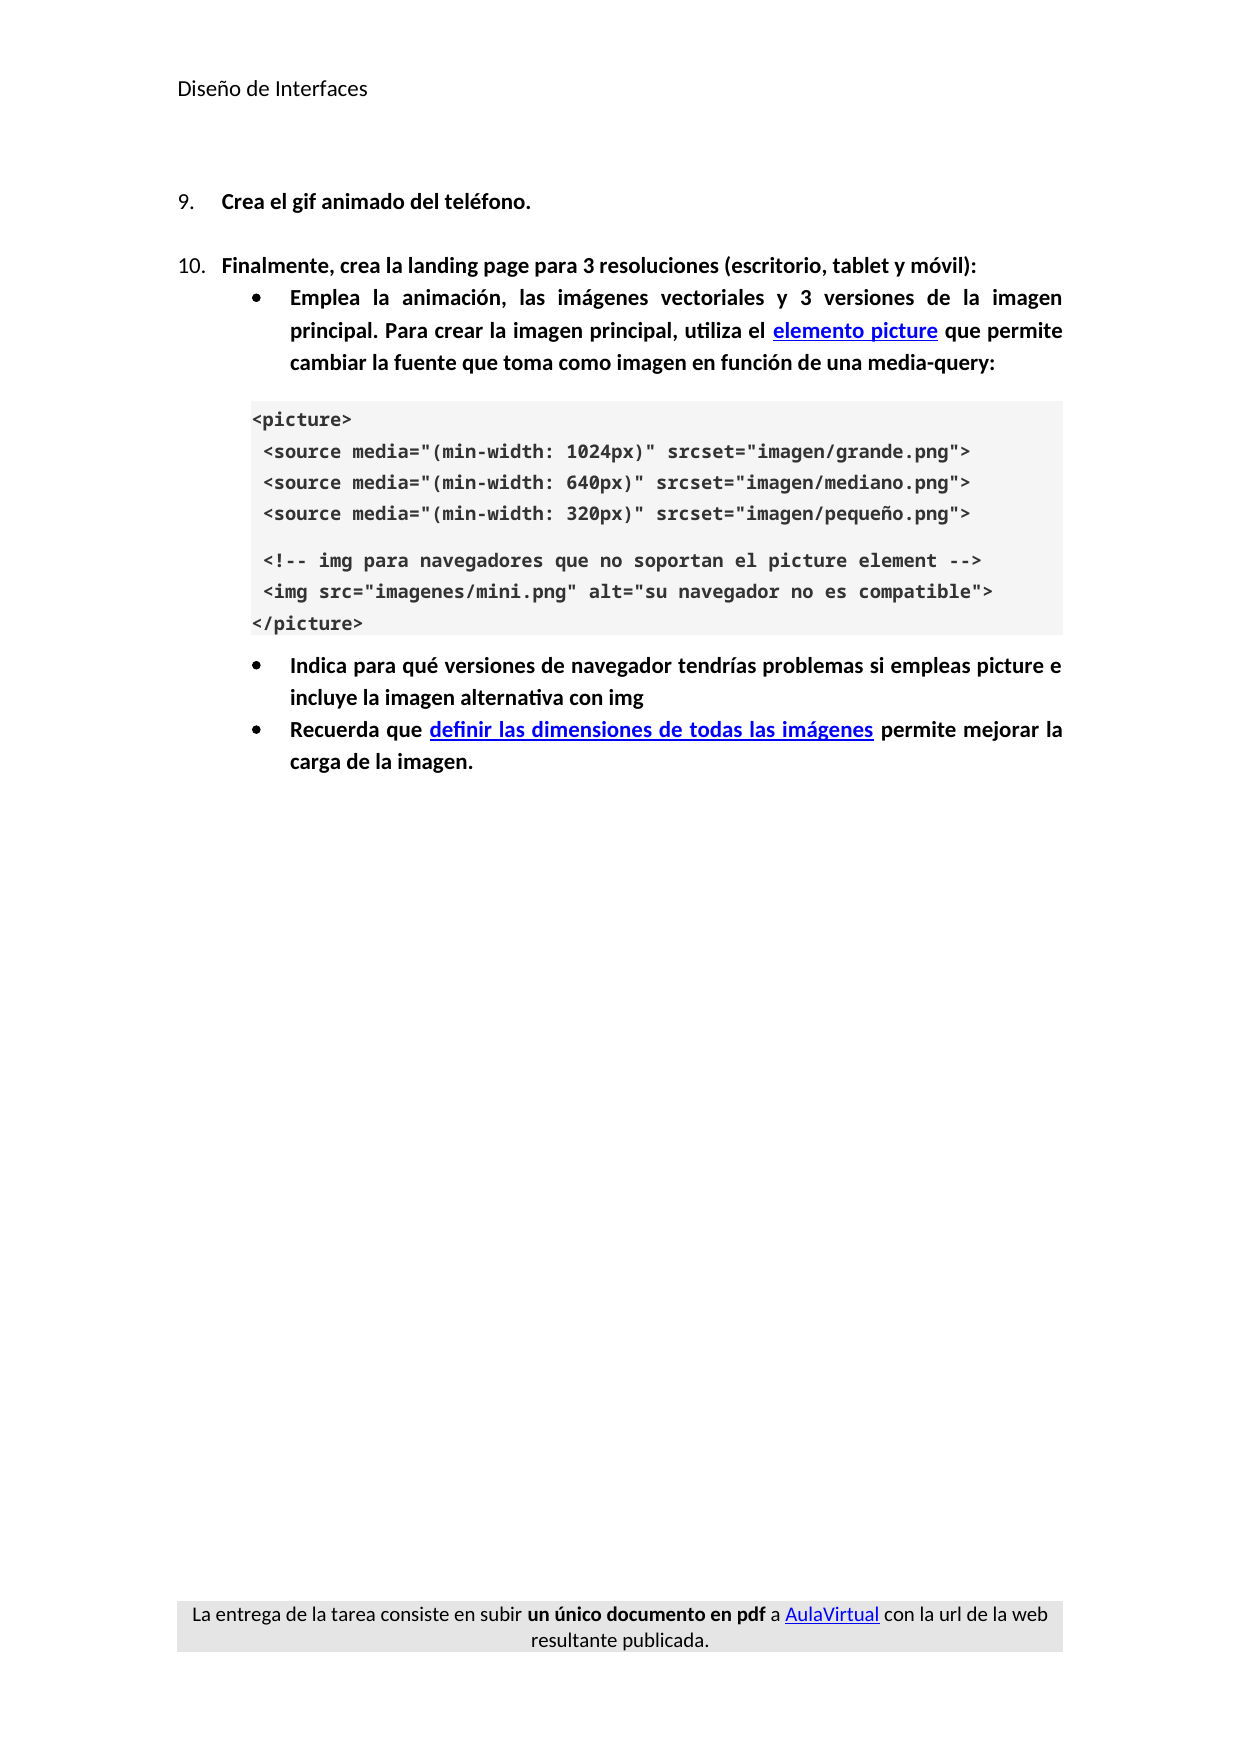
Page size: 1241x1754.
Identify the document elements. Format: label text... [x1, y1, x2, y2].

text <source media="(min-width: 320px)" srcset="imagen/pequeño.png"> [251, 495, 1063, 526]
list Indica para qué versiones de navegador tendrías problemas si empleas picture e incluye la imagen alternativa con img [252, 651, 1063, 711]
list Emplea la animación, las imágenes vectoriales y 3 versiones de la imagen principal. Para crear la imagen principal, utiliza el elemento picture que permite cambiar la fuente que toma como imagen en función de una media-query: [252, 283, 1063, 376]
list Recuerda que definir las dimensiones de todas las imágenes permite mejorar la carga de la imagen. [252, 715, 1063, 776]
list Finalmente, crea la landing page para 3 resoluciones (escritorio, tablet y móvil): [177, 251, 1063, 279]
list Crea el gif animado del teléfono. [177, 187, 1063, 215]
text <picture> <source media="(min-width: 1024px)" srcset="imagen/grande.png"> <source media="(min-width: 640px)" srcset="imagen/mediano.png"> [251, 401, 1063, 495]
text <!-- img para navegadores que no soportan el picture element --> <img src="imagenes/mini.png" alt="su navegador no es compatible"> </picture> [251, 542, 1063, 635]
